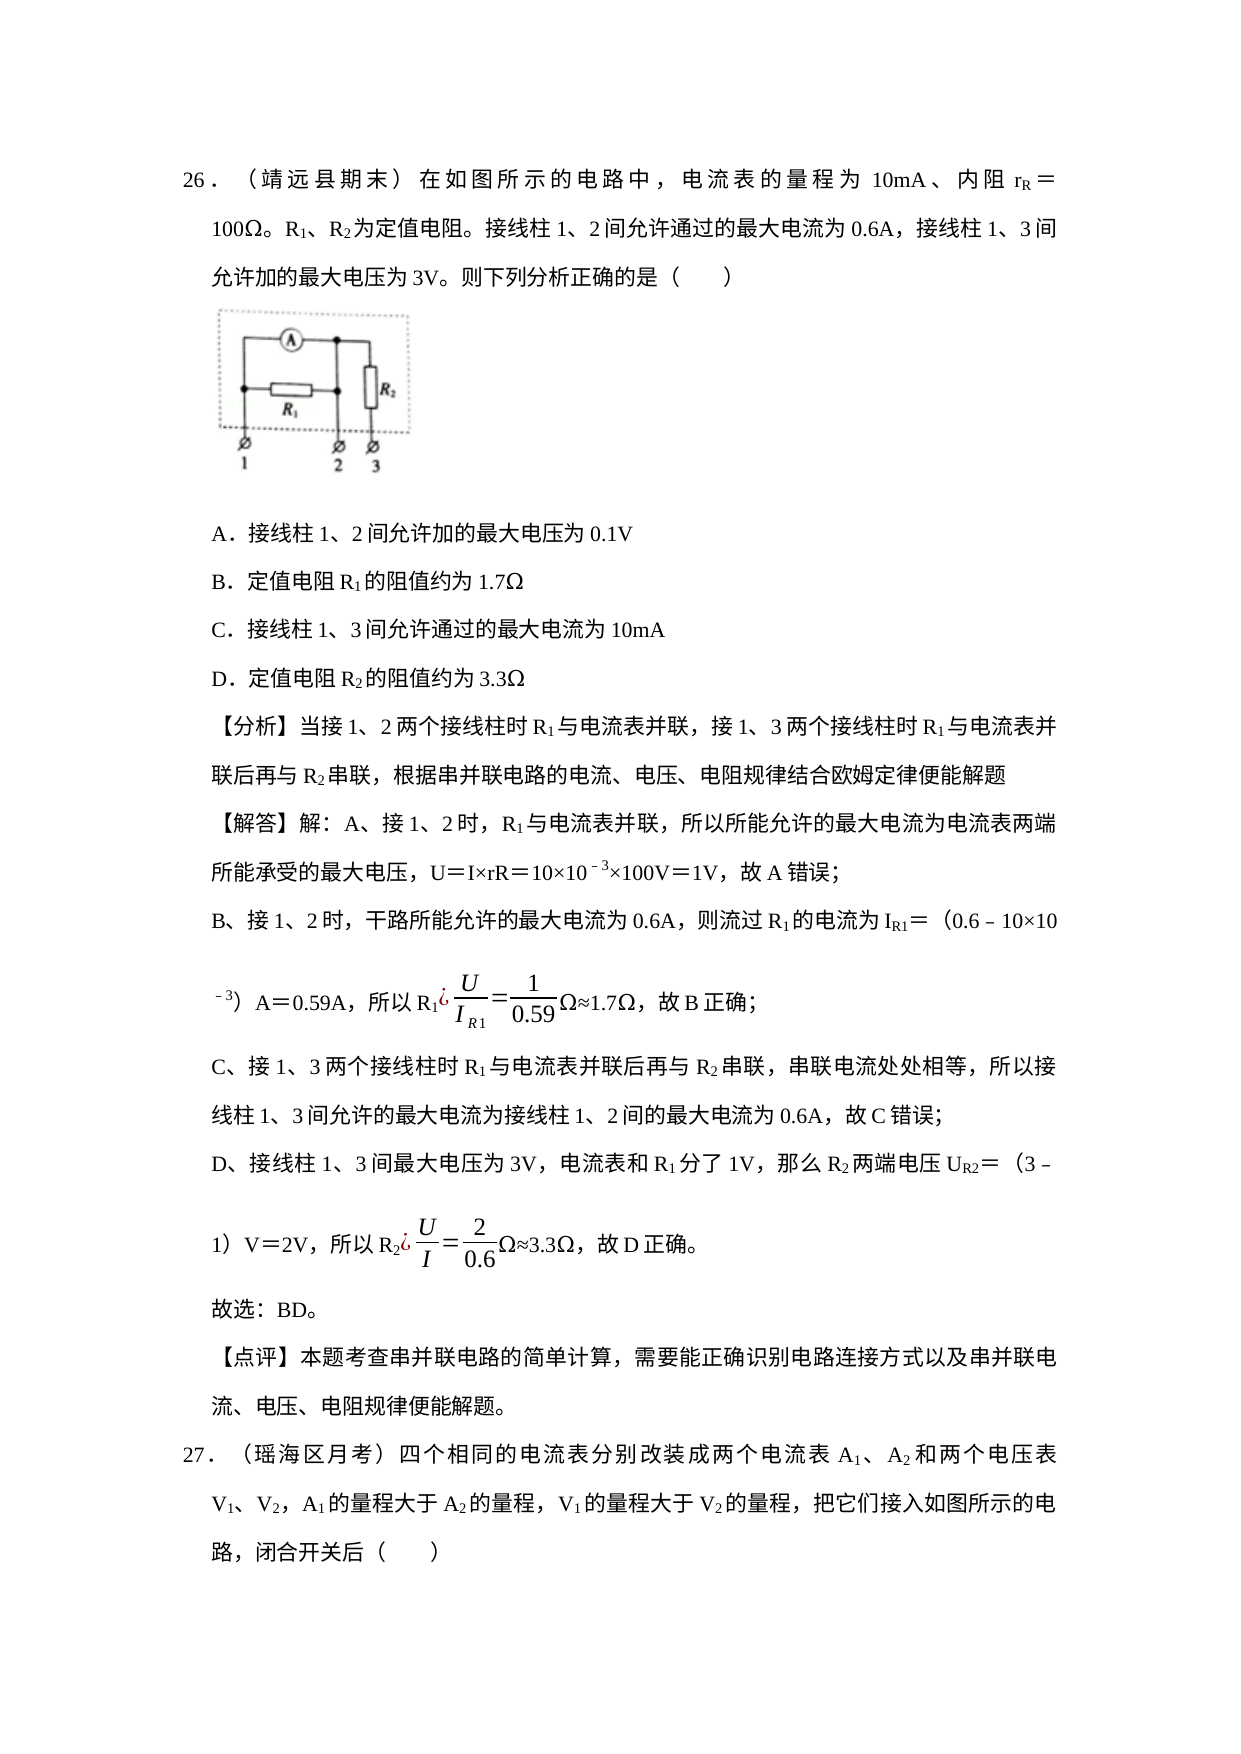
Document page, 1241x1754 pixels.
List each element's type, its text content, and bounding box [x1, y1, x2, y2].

text 27．（瑶海区月考）四个相同的电流表分别改装成两个电流表A1、A2和两个电压表V1、V2，A1的量程大于A2的量程，V1的量程大于V2的量程，把它们接入如图所示的电路，闭合开关后（ ） [183, 1437, 1058, 1567]
text D、接线柱1、3间最大电压为3V，电流表和R1分了1V，那么R2两端电压UR2＝（3﹣1）V＝2V，所以R2Ω≈3.3Ω，故D正确。 [211, 1146, 1058, 1276]
text C．接线柱1、3间允许通过的最大电流为10mA [183, 612, 1058, 644]
text 【解答】解：A、接1、2时，R1与电流表并联，所以所能允许的最大电流为电流表两端所能承受的最大电压，U＝I×rR＝10×10﹣3×100V＝1V，故A错误； [211, 806, 1058, 887]
text B、接1、2时，干路所能允许的最大电流为0.6A，则流过R1的电流为IR1＝（0.6﹣10×10﹣3）A＝0.59A，所以R1Ω≈1.7Ω，故B正确； [211, 903, 1058, 1033]
text D．定值电阻R2的阻值约为3.3Ω [183, 660, 1058, 693]
picture [211, 307, 416, 479]
text 26．（靖远县期末）在如图所示的电路中，电流表的量程为10mA、内阻rR＝100Ω。R1、R2为定值电阻。接线柱1、2间允许通过的最大电流为0.6A，接线柱1、3间允许加的最大电压为3V。则下列分析正确的是（ ） [183, 162, 1058, 292]
text 故选：BD。 [211, 1292, 1058, 1324]
text A．接线柱1、2间允许加的最大电压为0.1V [183, 515, 1058, 548]
text 【分析】当接1、2两个接线柱时R1与电流表并联，接1、3两个接线柱时R1与电流表并联后再与R2串联，根据串并联电路的电流、电压、电阻规律结合欧姆定律便能解题 [211, 709, 1058, 790]
text C、接1、3两个接线柱时R1与电流表并联后再与R2串联，串联电流处处相等，所以接线柱1、3间允许的最大电流为接线柱1、2间的最大电流为0.6A，故C错误； [211, 1049, 1058, 1130]
text B．定值电阻R1的阻值约为1.7Ω [183, 564, 1058, 596]
text 【点评】本题考查串并联电路的简单计算，需要能正确识别电路连接方式以及串并联电流、电压、电阻规律便能解题。 [211, 1340, 1058, 1421]
